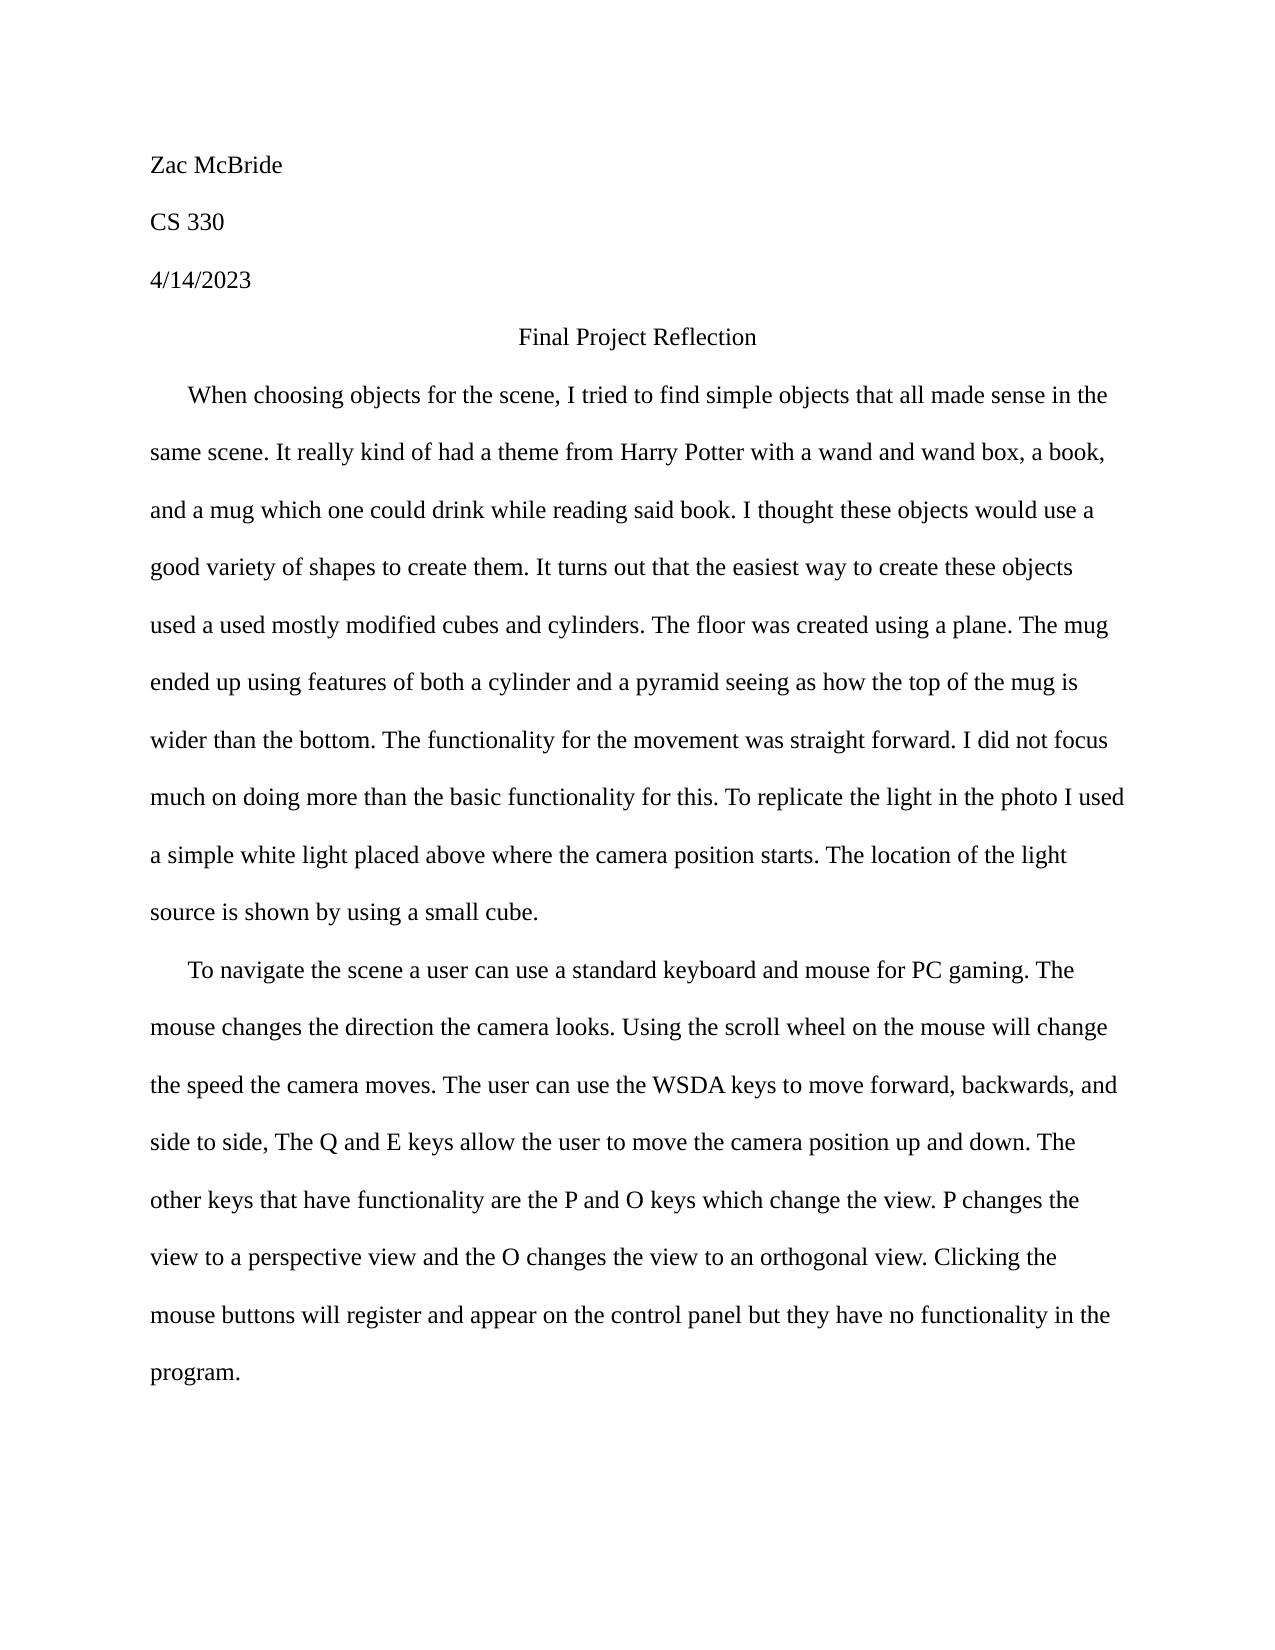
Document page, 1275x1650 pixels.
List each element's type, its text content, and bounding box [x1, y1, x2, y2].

text To navigate the scene a user can use a standard keyboard and mouse for PC gaming. The mouse changes the direction the camera looks. Using the scroll wheel on the mouse will change the speed the camera moves. The user can use the WSDA keys to move forward, backwards, and side to side, The Q and E keys allow the user to move the camera position up and down. The other keys that have functionality are the P and O keys which change the view. P changes the view to a perspective view and the O changes the view to an orthogonal view. Clicking the mouse buttons will register and appear on the control panel but they have no functionality in the program. [150, 955, 1125, 1386]
text When choosing objects for the scene, I tried to find simple objects that all made sense in the same scene. It really kind of had a theme from Harry Potter with a wand and wand box, a book, and a mug which one could drink while reading said book. I thought these objects would use a good variety of shapes to create them. It turns out that the easiest way to create these objects used a used mostly modified cubes and cylinders. The floor was created using a plane. The mug ended up using features of both a cylinder and a pyramid seeing as how the top of the mug is wider than the bottom. The functionality for the movement was straight forward. I did not focus much on doing more than the basic functionality for this. To replicate the light in the photo I used a simple white light placed above where the camera position starts. The location of the light source is shown by using a small cube. [150, 380, 1125, 926]
text Final Project Reflection [150, 322, 1125, 351]
text CS 330 [150, 207, 1125, 236]
text Zac McBride [150, 150, 1125, 179]
text 4/14/2023 [150, 265, 1125, 294]
